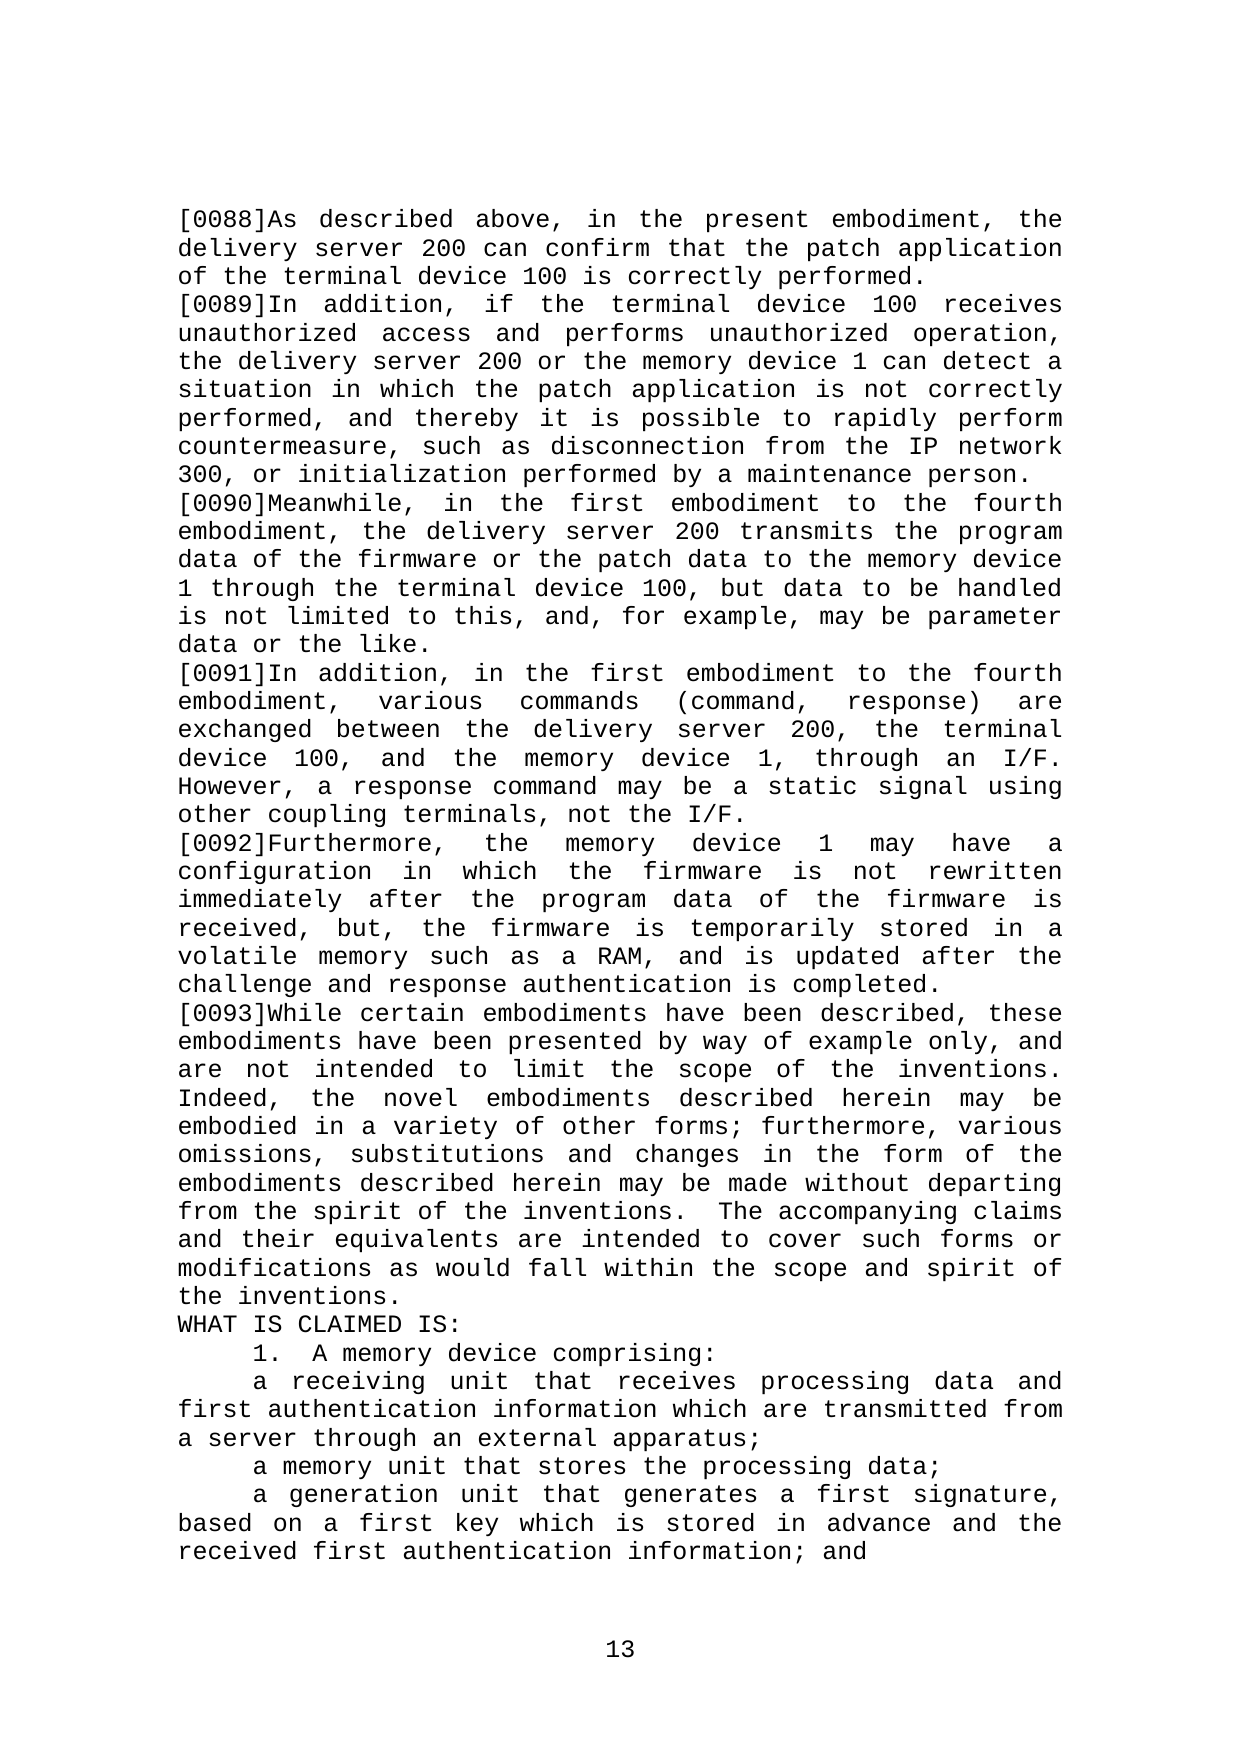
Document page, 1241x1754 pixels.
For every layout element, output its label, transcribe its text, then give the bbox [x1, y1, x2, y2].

text [0088]As described above, in the present embodiment, the delivery server 200 can confirm that the patch application of the terminal device 100 is correctly performed. [177, 207, 1063, 292]
text [0089]In addition, if the terminal device 100 receives unauthorized access and performs unauthorized operation, the delivery server 200 or the memory device 1 can detect a situation in which the patch application is not correctly performed, and thereby it is possible to rapidly perform countermeasure, such as disconnection from the IP network 300, or initialization performed by a maintenance person. [177, 292, 1063, 490]
text [0090]Meanwhile, in the first embodiment to the fourth embodiment, the delivery server 200 transmits the program data of the firmware or the patch data to the memory device 1 through the terminal device 100, but data to be handled is not limited to this, and, for example, may be parameter data or the like. [177, 490, 1063, 660]
text a receiving unit that receives processing data and first authentication information which are transmitted from a server through an external apparatus; [177, 1368, 1063, 1453]
text a generation unit that generates a first signature, based on a first key which is stored in advance and the received first authentication information; and [177, 1482, 1063, 1567]
text [0092]Furthermore, the memory device 1 may have a configuration in which the firmware is not rewritten immediately after the program data of the firmware is received, but, the firmware is temporarily stored in a volatile memory such as a RAM, and is updated after the challenge and response authentication is completed. [177, 830, 1063, 1000]
text [0091]In addition, in the first embodiment to the fourth embodiment, various commands (command, response) are exchanged between the delivery server 200, the terminal device 100, and the memory device 1, through an I/F. However, a response command may be a static signal using other coupling terminals, not the I/F. [177, 660, 1063, 830]
text 1. A memory device comprising: [177, 1340, 1063, 1368]
text a memory unit that stores the processing data; [177, 1453, 1063, 1482]
text [0093]While certain embodiments have been described, these embodiments have been presented by way of example only, and are not intended to limit the scope of the inventions. Indeed, the novel embodiments described herein may be embodied in a variety of other forms; furthermore, various omissions, substitutions and changes in the form of the embodiments described herein may be made without departing from the spirit of the inventions. The accompanying claims and their equivalents are intended to cover such forms or modifications as would fall within the scope and spirit of the inventions. [177, 1000, 1063, 1312]
text WHAT IS CLAIMED IS: [177, 1312, 1063, 1340]
